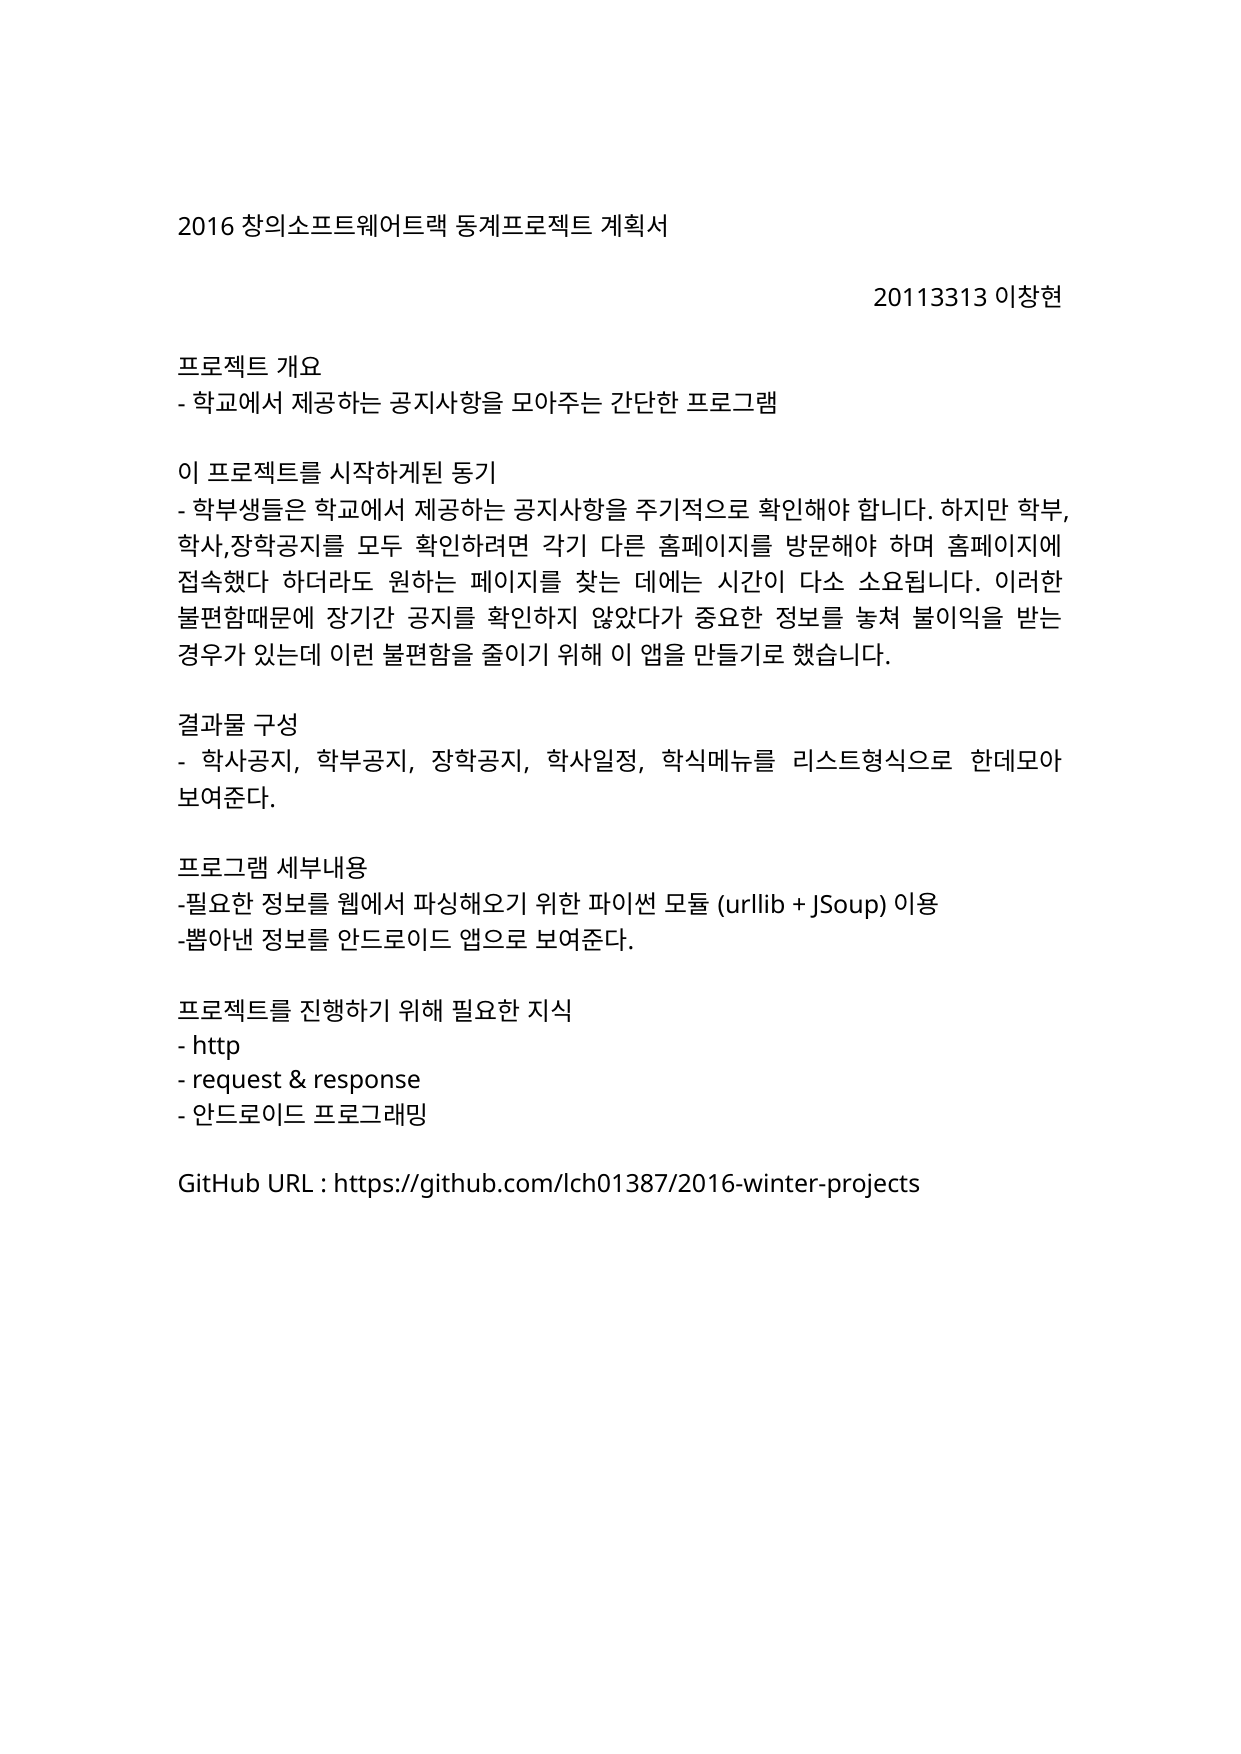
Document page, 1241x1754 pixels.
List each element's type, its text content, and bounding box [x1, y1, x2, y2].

text 20113313 이창현 [177, 277, 1063, 313]
text - 학교에서 제공하는 공지사항을 모아주는 간단한 프로그램 [177, 384, 1063, 420]
text 이 프로젝트를 시작하게된 동기 [177, 454, 1063, 490]
text GitHub URL : https://github.com/lch01387/2016-winter-projects [177, 1166, 1063, 1200]
text 프로젝트를 진행하기 위해 필요한 지식 [177, 991, 1063, 1027]
text - 학사공지, 학부공지, 장학공지, 학사일정, 학식메뉴를 리스트형식으로 한데모아 보여준다. [177, 742, 1063, 814]
text -뽑아낸 정보를 안드로이드 앱으로 보여준다. [177, 921, 1063, 957]
text - 학부생들은 학교에서 제공하는 공지사항을 주기적으로 확인해야 합니다. 하지만 학부,학사,장학공지를 모두 확인하려면 각기 다른 홈페이지를 방문해야 하며 홈페이지에 접속했다 하더라도 원하는 페이지를 찾는 데에는 시간이 다소 소요됩니다. 이러한 불편함때문에 장기간 공지를 확인하지 않았다가 중요한 정보를 놓쳐 불이익을 받는 경우가 있는데 이런 불편함을 줄이기 위해 이 앱을 만들기로 했습니다. [177, 490, 1063, 671]
text 프로젝트 개요 [177, 347, 1063, 384]
text 프로그램 세부내용 [177, 848, 1063, 884]
text - 안드로이드 프로그래밍 [177, 1096, 1063, 1132]
text - http [177, 1027, 1063, 1061]
text - request & response [177, 1061, 1063, 1096]
text 결과물 구성 [177, 706, 1063, 742]
text -필요한 정보를 웹에서 파싱해오기 위한 파이썬 모듈 (urllib + JSoup) 이용 [177, 884, 1063, 921]
text 2016 창의소프트웨어트랙 동계프로젝트 계획서 [177, 207, 1063, 243]
